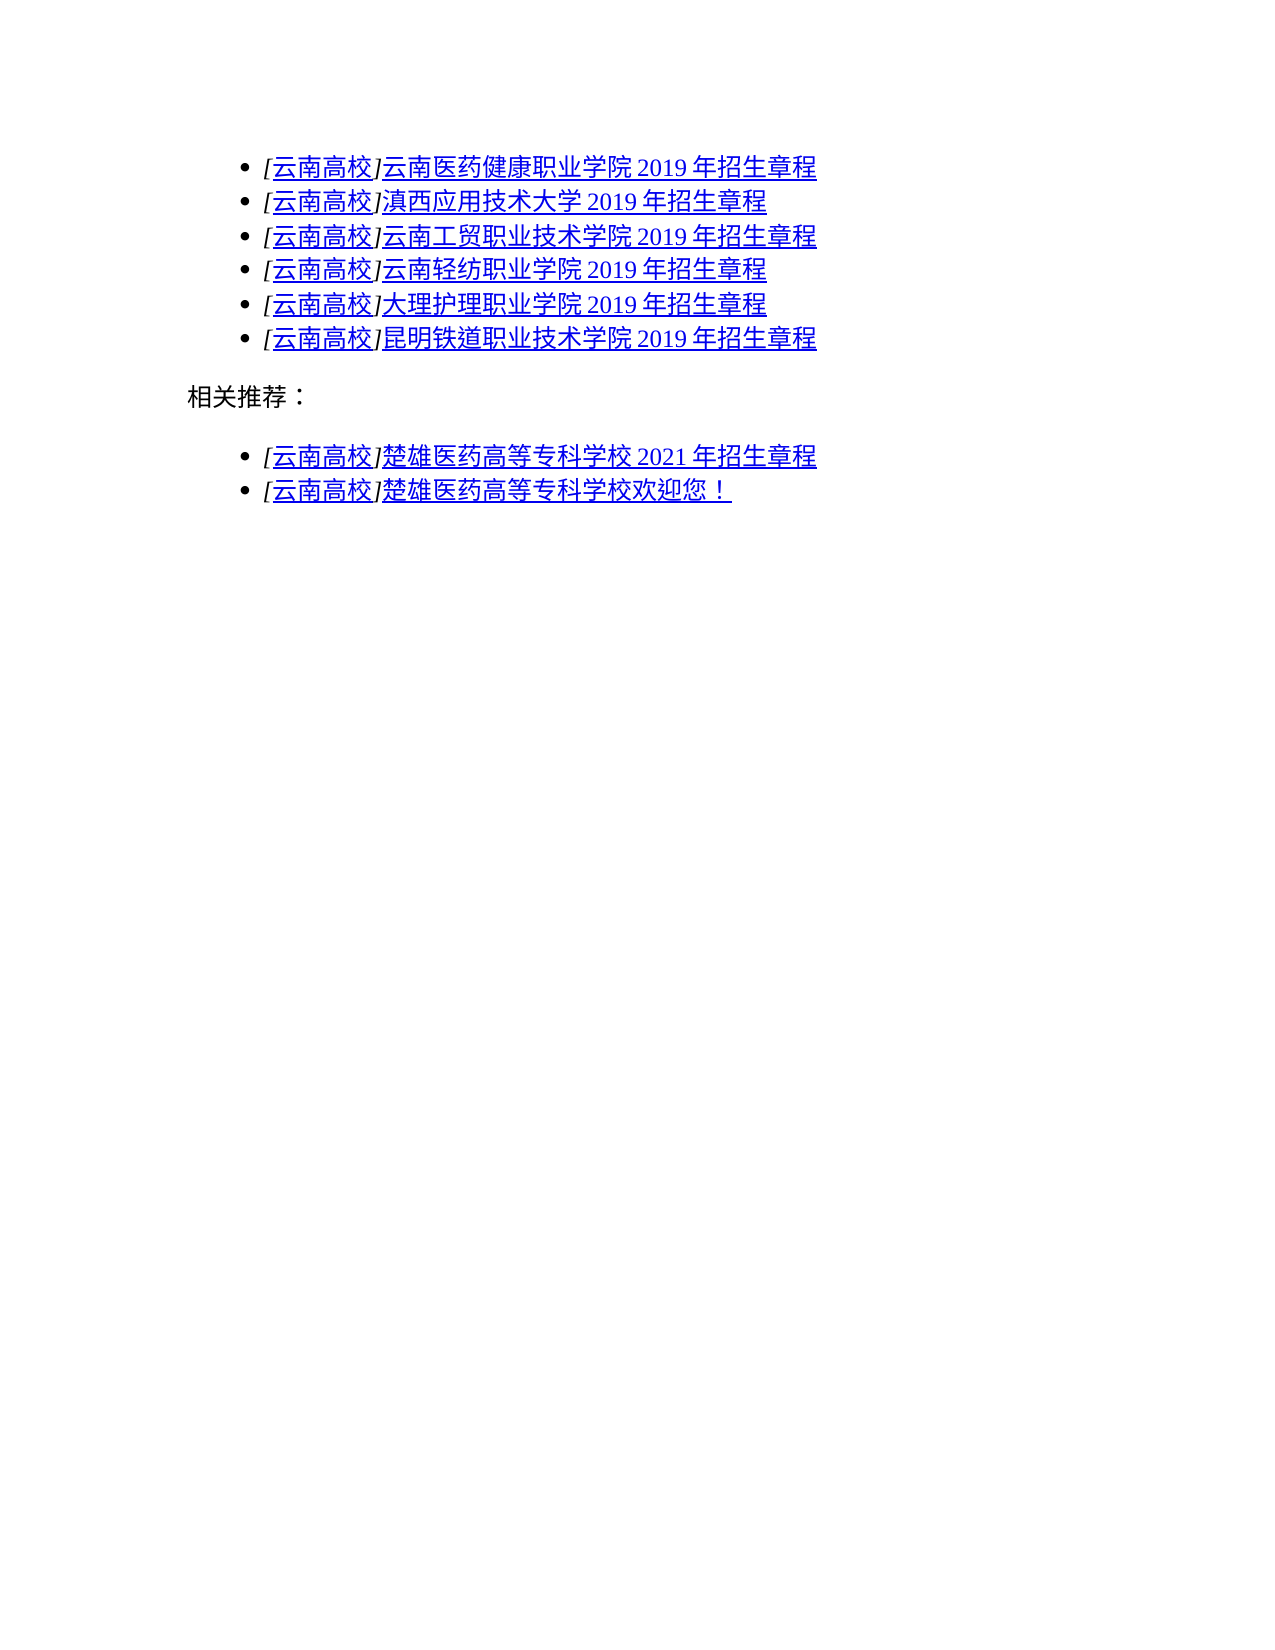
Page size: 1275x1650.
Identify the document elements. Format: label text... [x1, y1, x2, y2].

list [云南高校]滇西应用技术大学2019年招生章程 [241, 184, 1087, 218]
list [云南高校]昆明铁道职业技术学院2019年招生章程 [241, 320, 1087, 354]
list [云南高校]楚雄医药高等专科学校2021年招生章程 [241, 438, 1087, 472]
list [云南高校]楚雄医药高等专科学校欢迎您！ [241, 472, 1087, 507]
text 相关推荐： [187, 379, 1087, 413]
list [云南高校]云南医药健康职业学院2019年招生章程 [241, 150, 1087, 184]
list [云南高校]云南工贸职业技术学院2019年招生章程 [241, 218, 1087, 252]
list [云南高校]云南轻纺职业学院2019年招生章程 [241, 252, 1087, 286]
list [云南高校]大理护理职业学院2019年招生章程 [241, 286, 1087, 320]
